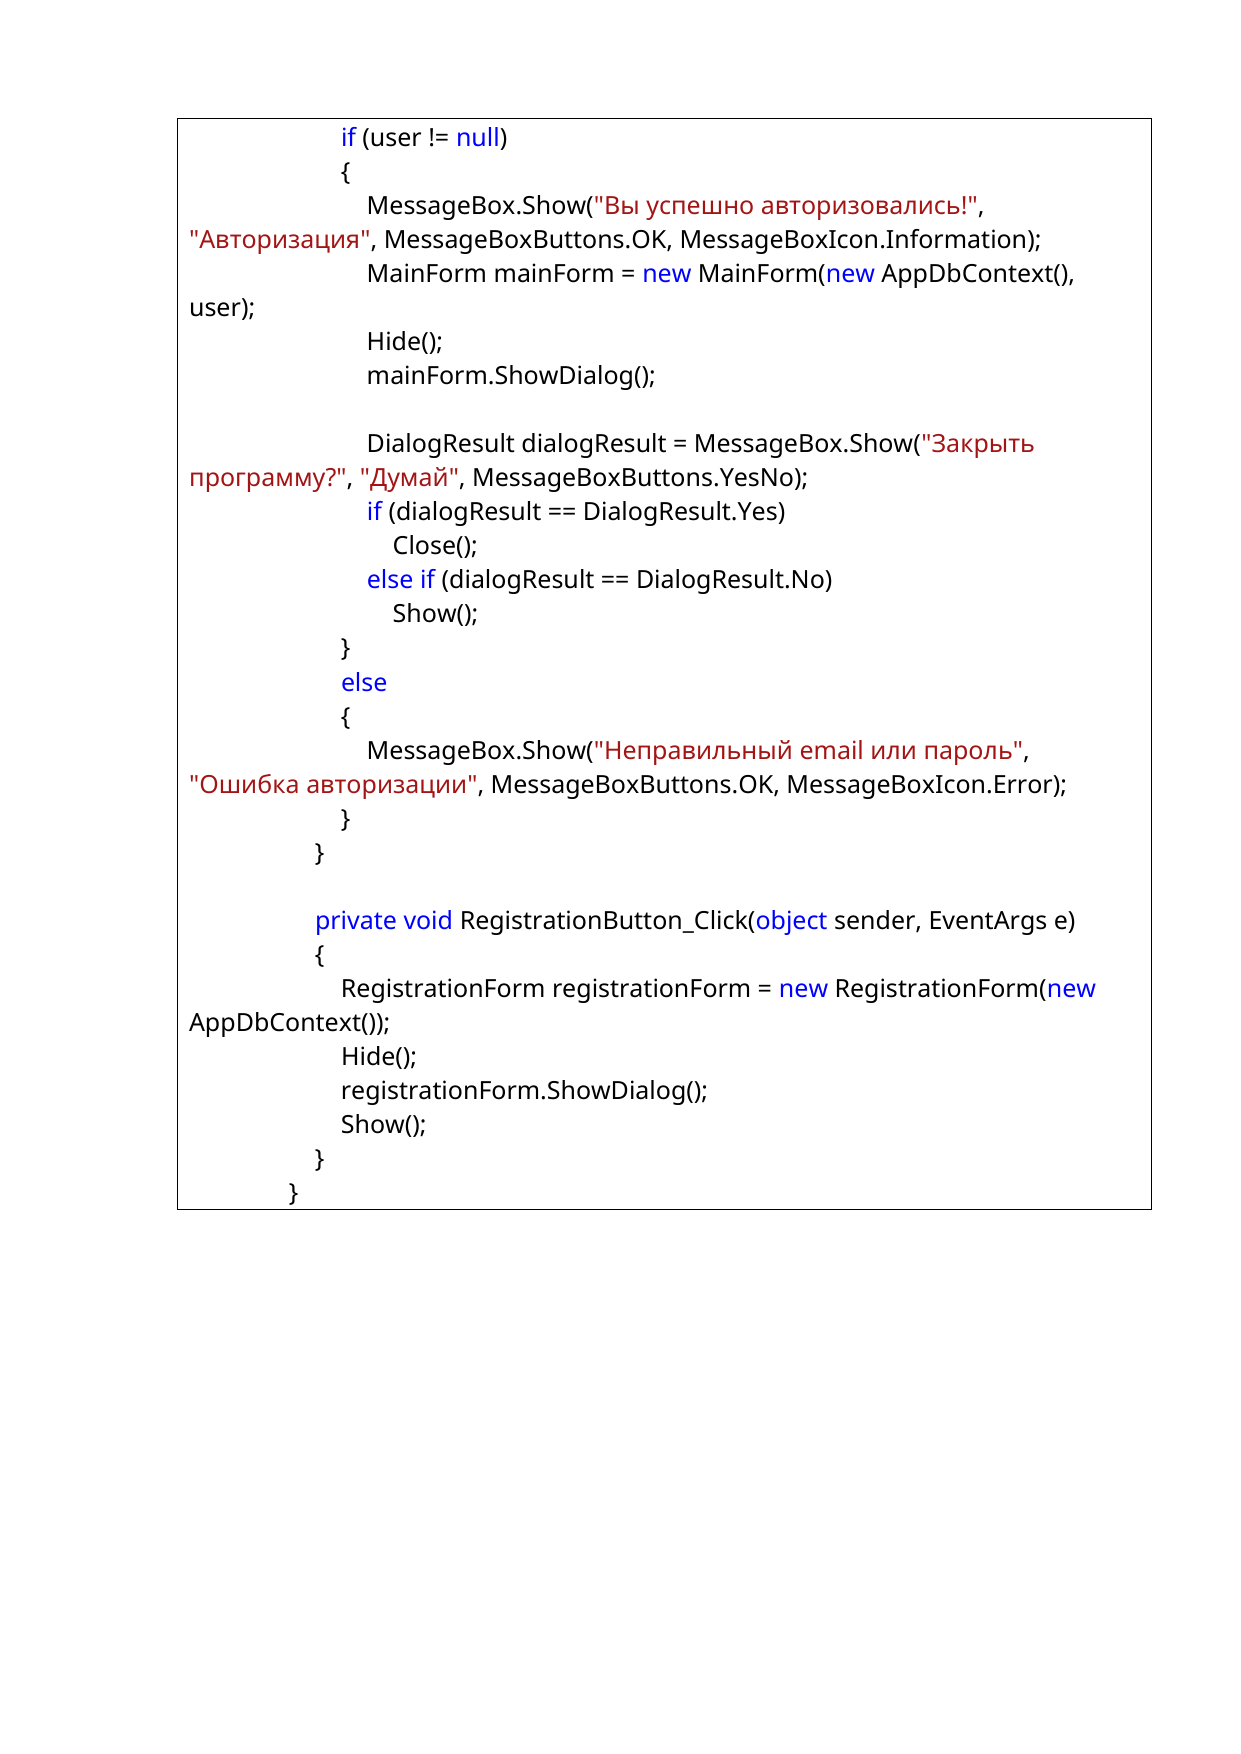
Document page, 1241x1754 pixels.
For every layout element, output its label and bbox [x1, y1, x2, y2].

table_header [178, 119, 1151, 1209]
